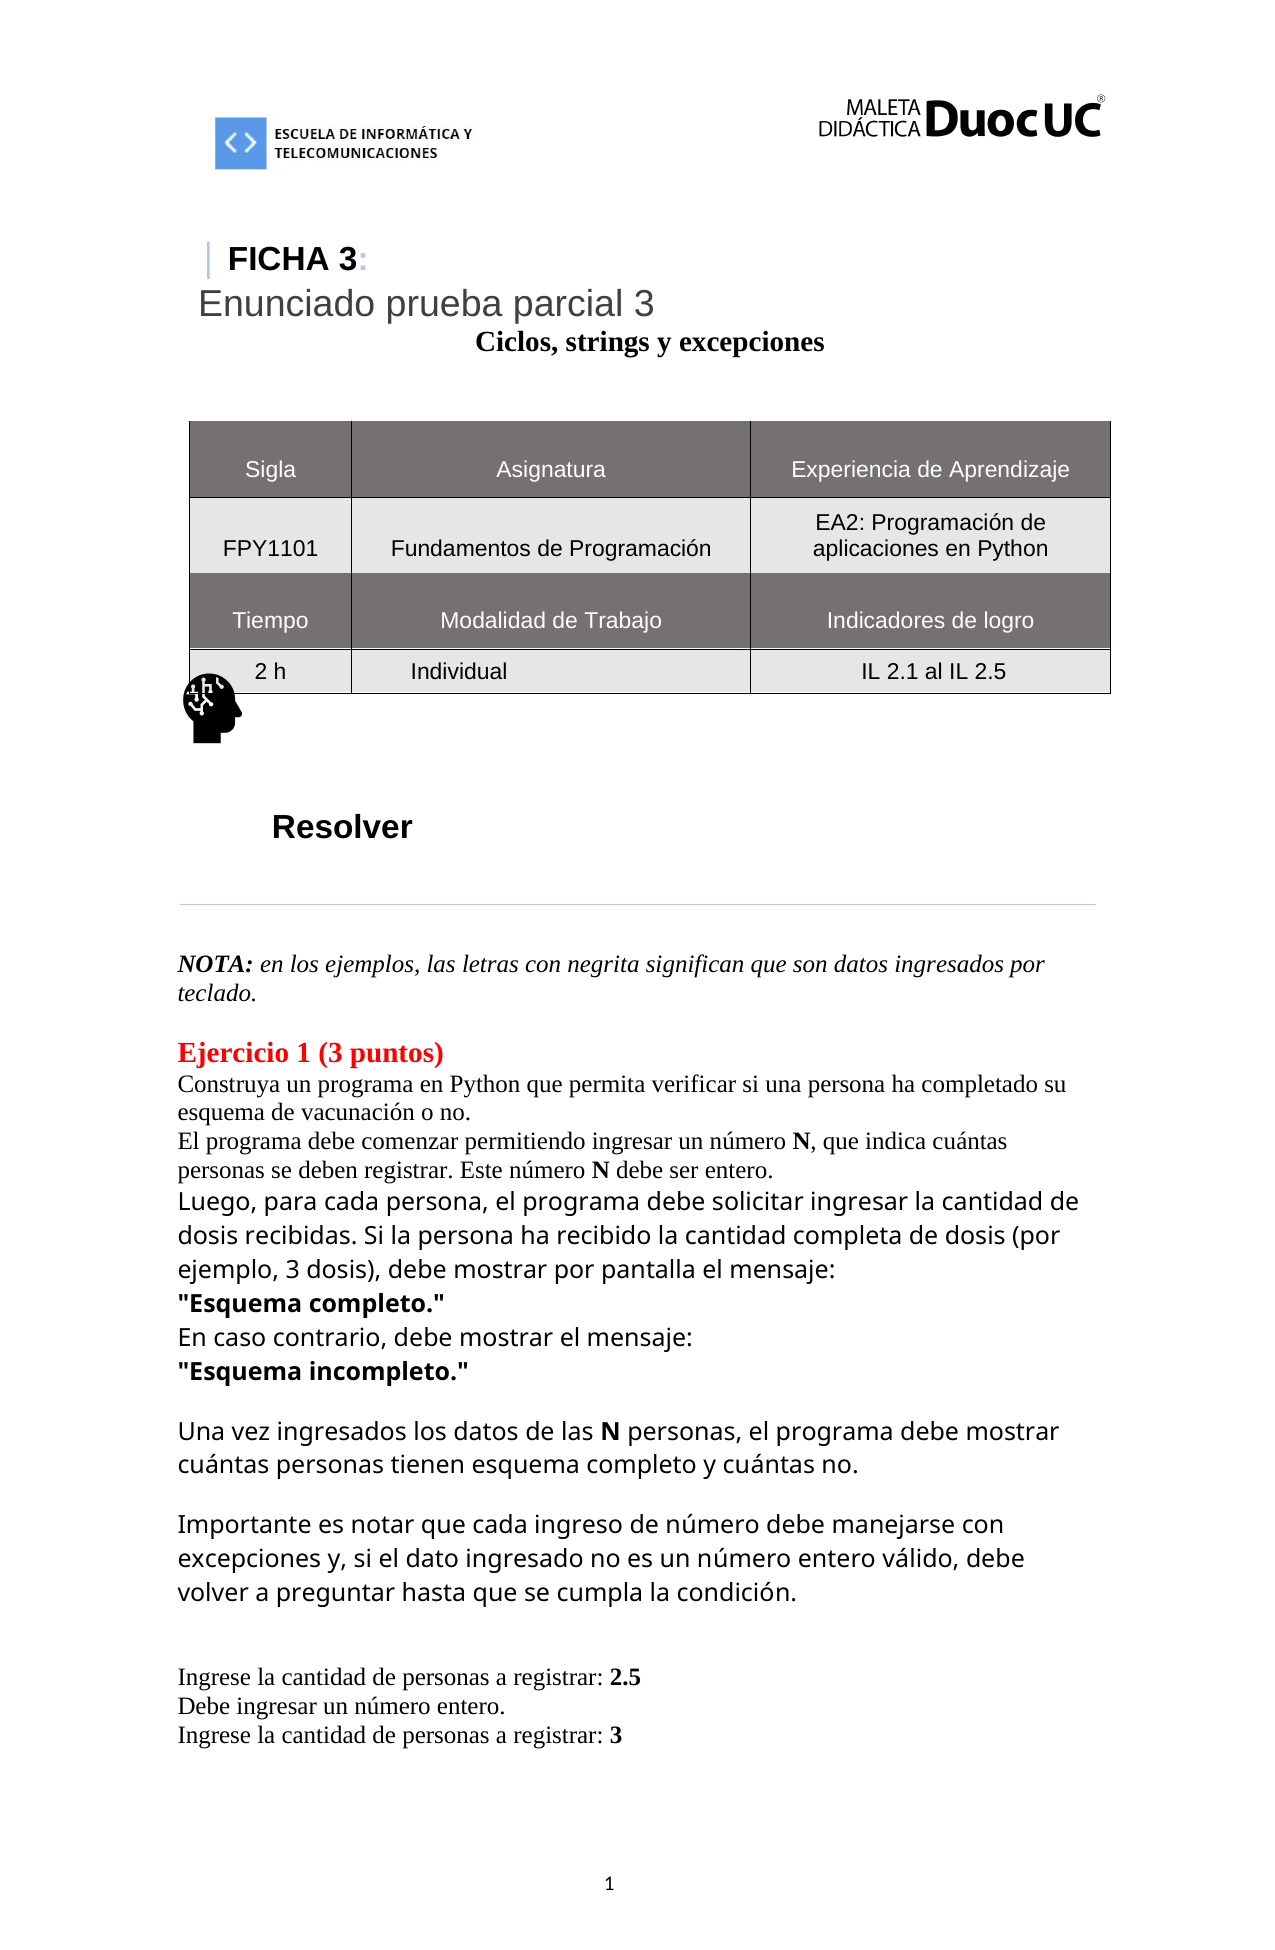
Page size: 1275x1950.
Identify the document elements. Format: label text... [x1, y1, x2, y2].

text NOTA: en los ejemplos, las letras con negrita significan que son datos ingresados por teclado. [177, 949, 1098, 1006]
picture [196, 102, 493, 182]
table_cell Sigla [190, 421, 351, 497]
picture [809, 85, 1117, 147]
text Ingrese la cantidad de personas a registrar: 2.5 [177, 1662, 1098, 1691]
table_header | FICHA 3: Enunciado prueba parcial 3 Ciclos, strings y excepciones [190, 210, 1110, 421]
table_cell Indicadores de logro [751, 573, 1110, 648]
text Ejercicio 1 (3 puntos) [177, 1035, 1098, 1069]
table_cell Modalidad de Trabajo [352, 573, 750, 648]
text Construya un programa en Python que permita verificar si una persona ha completado su esquema de vacunación o no. El programa debe comenzar permitiendo ingresar un número N, que indica cuántas personas se deben registrar. Este número N debe ser entero. [177, 1069, 1098, 1184]
table_cell Fundamentos de Programación [352, 498, 750, 573]
table_cell EA2: Programación de aplicaciones en Python [751, 498, 1110, 573]
table_cell IL 2.1 al IL 2.5 [751, 650, 1110, 692]
text Debe ingresar un número entero. [177, 1691, 1098, 1720]
text Importante es notar que cada ingreso de número debe manejarse con excepciones y, si el dato ingresado no es un número entero válido, debe volver a preguntar hasta que se cumpla la condición. [177, 1506, 1098, 1608]
table_header Resolver [191, 761, 1107, 854]
picture [171, 667, 254, 750]
text Una vez ingresados los datos de las N personas, el programa debe mostrar cuántas personas tienen esquema completo y cuántas no. [177, 1413, 1098, 1481]
text Luego, para cada persona, el programa debe solicitar ingresar la cantidad de dosis recibidas. Si la persona ha recibido la cantidad completa de dosis (por ejemplo, 3 dosis), debe mostrar por pantalla el mensaje: "Esquema completo." En caso contrario, debe mostrar el mensaje: "Esquema incompleto." [177, 1184, 1098, 1388]
table_cell FPY1101 [190, 498, 351, 573]
text Ingrese la cantidad de personas a registrar: 3 [177, 1720, 1098, 1748]
table_cell Experiencia de Aprendizaje [751, 421, 1110, 497]
table_cell 2 h [190, 650, 351, 692]
table_cell Tiempo [190, 573, 351, 648]
table_cell Asignatura [352, 421, 750, 497]
table_cell Individual [352, 650, 750, 692]
